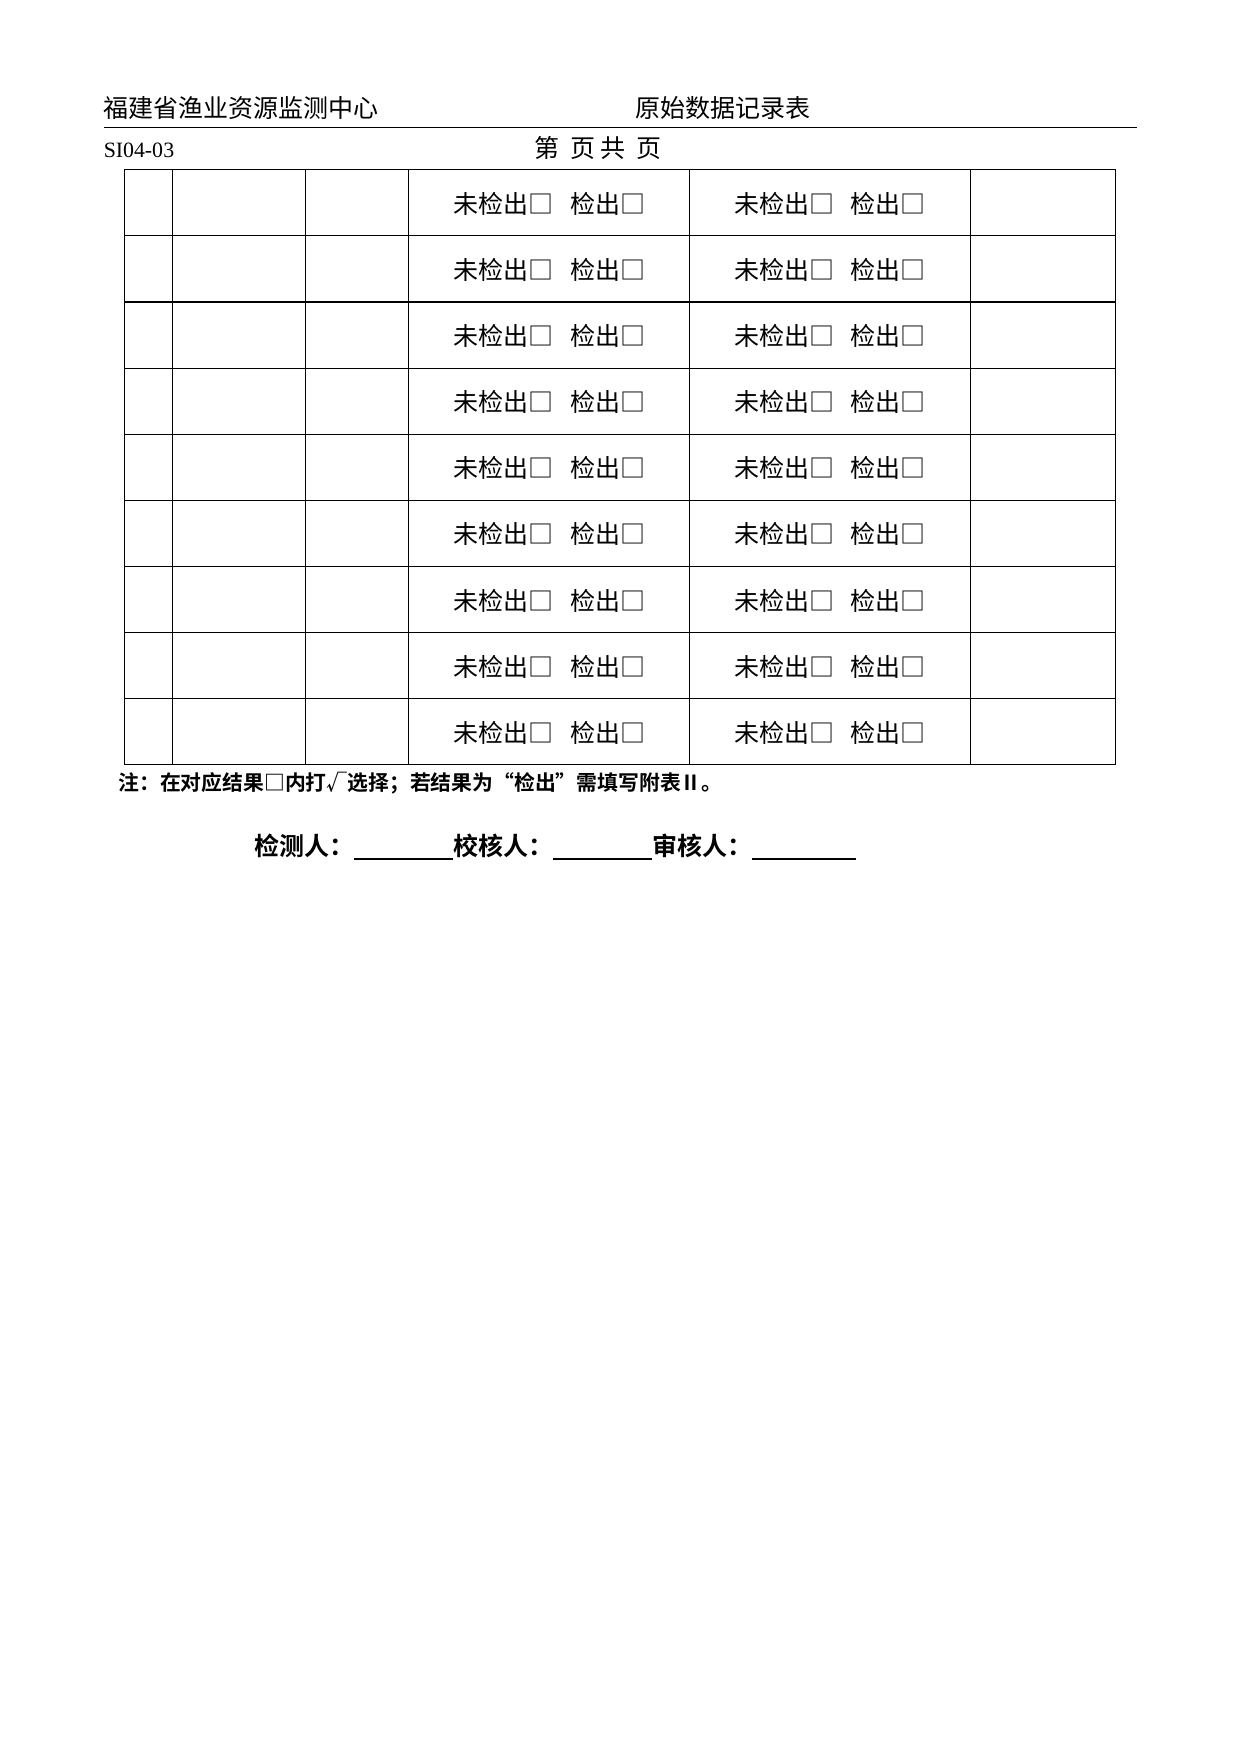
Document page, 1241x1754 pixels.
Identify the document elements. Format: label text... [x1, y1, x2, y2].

table_cell [173, 170, 305, 235]
table_cell [173, 567, 305, 632]
table_cell [306, 435, 408, 499]
table_cell [173, 236, 305, 301]
table_cell [125, 435, 172, 499]
table_cell [306, 567, 408, 632]
text 检测人： 校核人： 审核人： [103, 812, 1137, 877]
table_cell [306, 699, 408, 764]
table_cell [971, 567, 1115, 632]
table_cell [971, 170, 1115, 235]
table_cell 未检出□ 检出□ [690, 170, 970, 235]
table_cell [173, 303, 305, 367]
table_cell [306, 236, 408, 301]
table_cell [173, 699, 305, 764]
table_cell [173, 501, 305, 566]
table_cell [125, 303, 172, 367]
table_cell 未检出□ 检出□ [409, 501, 689, 566]
table_cell [971, 369, 1115, 433]
table_cell [306, 633, 408, 698]
table_cell 未检出□ 检出□ [690, 633, 970, 698]
table_cell [125, 567, 172, 632]
table_cell 未检出□ 检出□ [409, 369, 689, 433]
table_cell 未检出□ 检出□ [409, 435, 689, 499]
table_cell [971, 236, 1115, 301]
table_cell 未检出□ 检出□ [690, 236, 970, 301]
table_cell [971, 501, 1115, 566]
table_cell [306, 369, 408, 433]
table_cell 未检出□ 检出□ [409, 699, 689, 764]
table_cell 未检出□ 检出□ [690, 699, 970, 764]
table_cell [173, 633, 305, 698]
text 注：在对应结果□内打√选择；若结果为“检出”需填写附表Ⅱ。 [103, 765, 1137, 797]
table_cell 未检出□ 检出□ [409, 567, 689, 632]
table_cell [125, 501, 172, 566]
table_cell 未检出□ 检出□ [409, 170, 689, 235]
table_cell [125, 633, 172, 698]
table_cell [125, 369, 172, 433]
table_cell 未检出□ 检出□ [409, 236, 689, 301]
table_cell 未检出□ 检出□ [690, 501, 970, 566]
table_cell [173, 435, 305, 499]
table_cell 未检出□ 检出□ [690, 303, 970, 367]
table_cell [971, 303, 1115, 367]
table_cell [173, 369, 305, 433]
table_cell [125, 699, 172, 764]
table_cell [971, 633, 1115, 698]
table_cell [306, 303, 408, 367]
table_cell [971, 699, 1115, 764]
table_cell [306, 170, 408, 235]
table_cell 未检出□ 检出□ [409, 303, 689, 367]
table_cell [125, 170, 172, 235]
table_cell 未检出□ 检出□ [690, 369, 970, 433]
table_cell 未检出□ 检出□ [409, 633, 689, 698]
table_cell [125, 236, 172, 301]
table_cell [971, 435, 1115, 499]
table_cell [306, 501, 408, 566]
table_cell 未检出□ 检出□ [690, 567, 970, 632]
table_cell 未检出□ 检出□ [690, 435, 970, 499]
